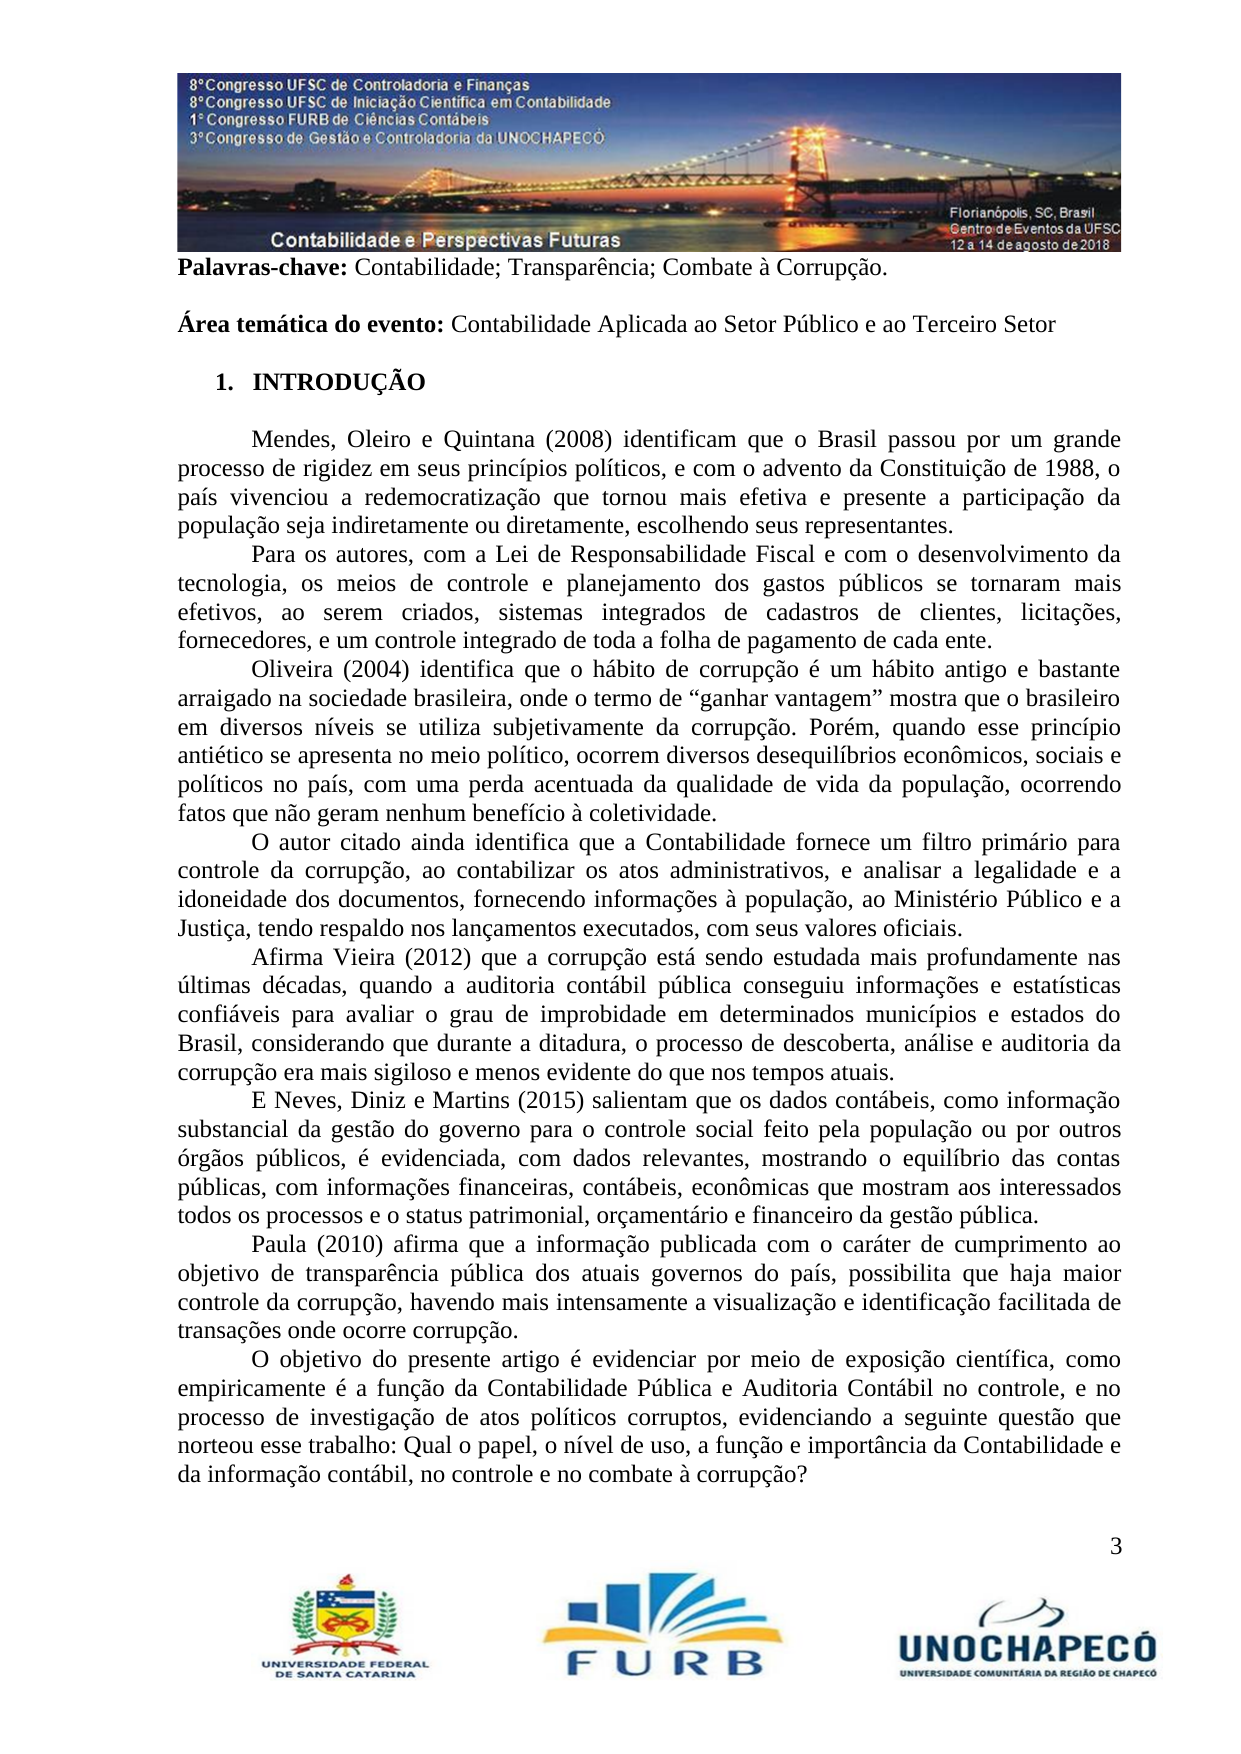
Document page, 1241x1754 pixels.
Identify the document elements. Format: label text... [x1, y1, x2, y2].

text Palavras-chave: Contabilidade; Transparência; Combate à Corrupção. [177, 252, 1122, 281]
text Afirma Vieira (2012) que a corrupção está sendo estudada mais profundamente nas últimas décadas, quando a auditoria contábil pública conseguiu informações e estatísticas confiáveis para avaliar o grau de improbidade em determinados municípios e estados do Brasil, considerando que durante a ditadura, o processo de descoberta, análise e auditoria da corrupção era mais sigiloso e menos evidente do que nos tempos atuais. [177, 942, 1122, 1086]
text Mendes, Oleiro e Quintana (2008) identificam que o Brasil passou por um grande processo de rigidez em seus princípios políticos, e com o advento da Constituição de 1988, o país vivenciou a redemocratização que tornou mais efetiva e presente a participação da população seja indiretamente ou diretamente, escolhendo seus representantes. [177, 424, 1122, 539]
text Oliveira (2004) identifica que o hábito de corrupção é um hábito antigo e bastante arraigado na sociedade brasileira, onde o termo de “ganhar vantagem” mostra que o brasileiro em diversos níveis se utiliza subjetivamente da corrupção. Porém, quando esse princípio antiético se apresenta no meio político, ocorrem diversos desequilíbrios econômicos, sociais e políticos no país, com uma perda acentuada da qualidade de vida da população, ocorrendo fatos que não geram nenhum benefício à coletividade. [177, 654, 1122, 827]
picture [251, 1560, 1164, 1681]
picture [177, 73, 1122, 252]
text O objetivo do presente artigo é evidenciar por meio de exposição científica, como empiricamente é a função da Contabilidade Pública e Auditoria Contábil no controle, e no processo de investigação de atos políticos corruptos, evidenciando a seguinte questão que norteou esse trabalho: Qual o papel, o nível de uso, a função e importância da Contabilidade e da informação contábil, no controle e no combate à corrupção? [177, 1344, 1122, 1488]
list Paula (2010) afirma que a informação publicada com o caráter de cumprimento ao objetivo de transparência pública dos atuais governos do país, possibilita que haja maior controle da corrupção, havendo mais intensamente a visualização e identificação facilitada de transações onde ocorre corrupção. [177, 1229, 1122, 1344]
text Área temática do evento: Contabilidade Aplicada ao Setor Público e ao Terceiro Setor [177, 309, 1122, 338]
text E Neves, Diniz e Martins (2015) salientam que os dados contábeis, como informação substancial da gestão do governo para o controle social feito pela população ou por outros órgãos públicos, é evidenciada, com dados relevantes, mostrando o equilíbrio das contas públicas, com informações financeiras, contábeis, econômicas que mostram aos interessados todos os processos e o status patrimonial, orçamentário e financeiro da gestão pública. [177, 1086, 1122, 1229]
text O autor citado ainda identifica que a Contabilidade fornece um filtro primário para controle da corrupção, ao contabilizar os atos administrativos, e analisar a legalidade e a idoneidade dos documentos, fornecendo informações à população, ao Ministério Público e a Justiça, tendo respaldo nos lançamentos executados, com seus valores oficiais. [177, 827, 1122, 942]
list INTRODUÇÃO [215, 367, 1122, 396]
text Para os autores, com a Lei de Responsabilidade Fiscal e com o desenvolvimento da tecnologia, os meios de controle e planejamento dos gastos públicos se tornaram mais efetivos, ao serem criados, sistemas integrados de cadastros de clientes, licitações, fornecedores, e um controle integrado de toda a folha de pagamento de cada ente. [177, 539, 1122, 654]
